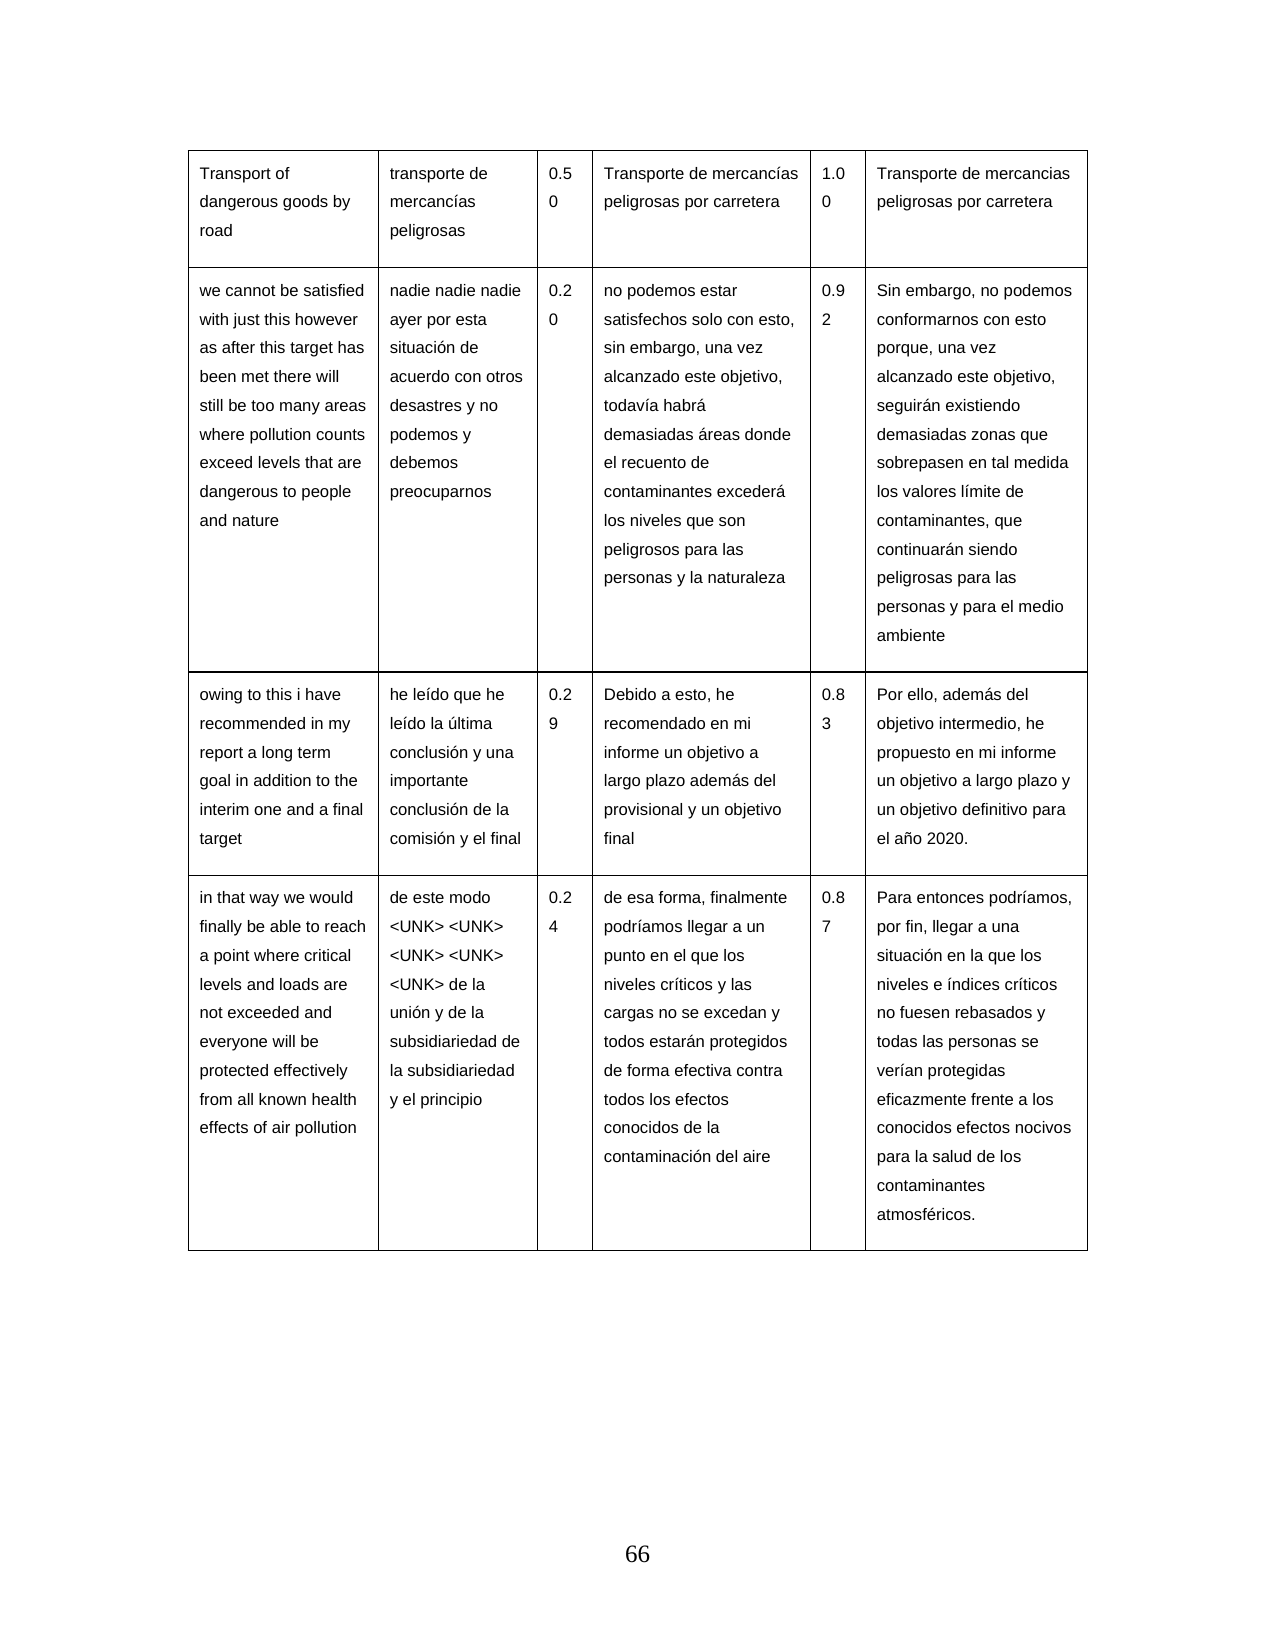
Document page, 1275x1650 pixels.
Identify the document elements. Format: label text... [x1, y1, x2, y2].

table_cell 0.87 [811, 876, 865, 1250]
table_cell Por ello, además del objetivo intermedio, he propuesto en mi informe un objetivo a largo plazo y un objetivo definitivo para el año 2020. [866, 673, 1087, 875]
table_cell 0.29 [538, 673, 592, 875]
table_cell de este modo <UNK> <UNK> <UNK> <UNK> <UNK> de la unión y de la subsidiariedad de la subsidiariedad y el principio [379, 876, 537, 1250]
table_cell Sin embargo, no podemos conformarnos con esto porque, una vez alcanzado este objetivo, seguirán existiendo demasiadas zonas que sobrepasen en tal medida los valores límite de contaminantes, que continuarán siendo peligrosas para las personas y para el medio ambiente [866, 268, 1087, 671]
table_cell nadie nadie nadie ayer por esta situación de acuerdo con otros desastres y no podemos y debemos preocuparnos [379, 268, 537, 671]
table_cell Transporte de mercancías peligrosas por carretera [593, 151, 810, 267]
table_cell de esa forma, finalmente podríamos llegar a un punto en el que los niveles críticos y las cargas no se excedan y todos estarán protegidos de forma efectiva contra todos los efectos conocidos de la contaminación del aire [593, 876, 810, 1250]
table_cell 0.83 [811, 673, 865, 875]
table_cell we cannot be satisfied with just this however as after this target has been met there will still be too many areas where pollution counts exceed levels that are dangerous to people and nature [189, 268, 378, 671]
table_cell Transporte de mercancias peligrosas por carretera [866, 151, 1087, 267]
table_cell no podemos estar satisfechos solo con esto, sin embargo, una vez alcanzado este objetivo, todavía habrá demasiadas áreas donde el recuento de contaminantes excederá los niveles que son peligrosos para las personas y la naturaleza [593, 268, 810, 671]
table_cell he leído que he leído la última conclusión y una importante conclusión de la comisión y el final [379, 673, 537, 875]
table_cell Debido a esto, he recomendado en mi informe un objetivo a largo plazo además del provisional y un objetivo final [593, 673, 810, 875]
table_cell 0.92 [811, 268, 865, 671]
table_cell Para entonces podríamos, por fin, llegar a una situación en la que los niveles e índices críticos no fuesen rebasados y todas las personas se verían protegidas eficazmente frente a los conocidos efectos nocivos para la salud de los contaminantes atmosféricos. [866, 876, 1087, 1250]
table_cell 0.24 [538, 876, 592, 1250]
table_cell Transport of dangerous goods by road [189, 151, 378, 267]
table_cell 1.00 [811, 151, 865, 267]
table_cell in that way we would finally be able to reach a point where critical levels and loads are not exceeded and everyone will be protected effectively from all known health effects of air pollution [189, 876, 378, 1250]
table_cell 0.20 [538, 268, 592, 671]
table_cell owing to this i have recommended in my report a long term goal in addition to the interim one and a final target [189, 673, 378, 875]
table_cell transporte de mercancías peligrosas [379, 151, 537, 267]
table_cell 0.50 [538, 151, 592, 267]
